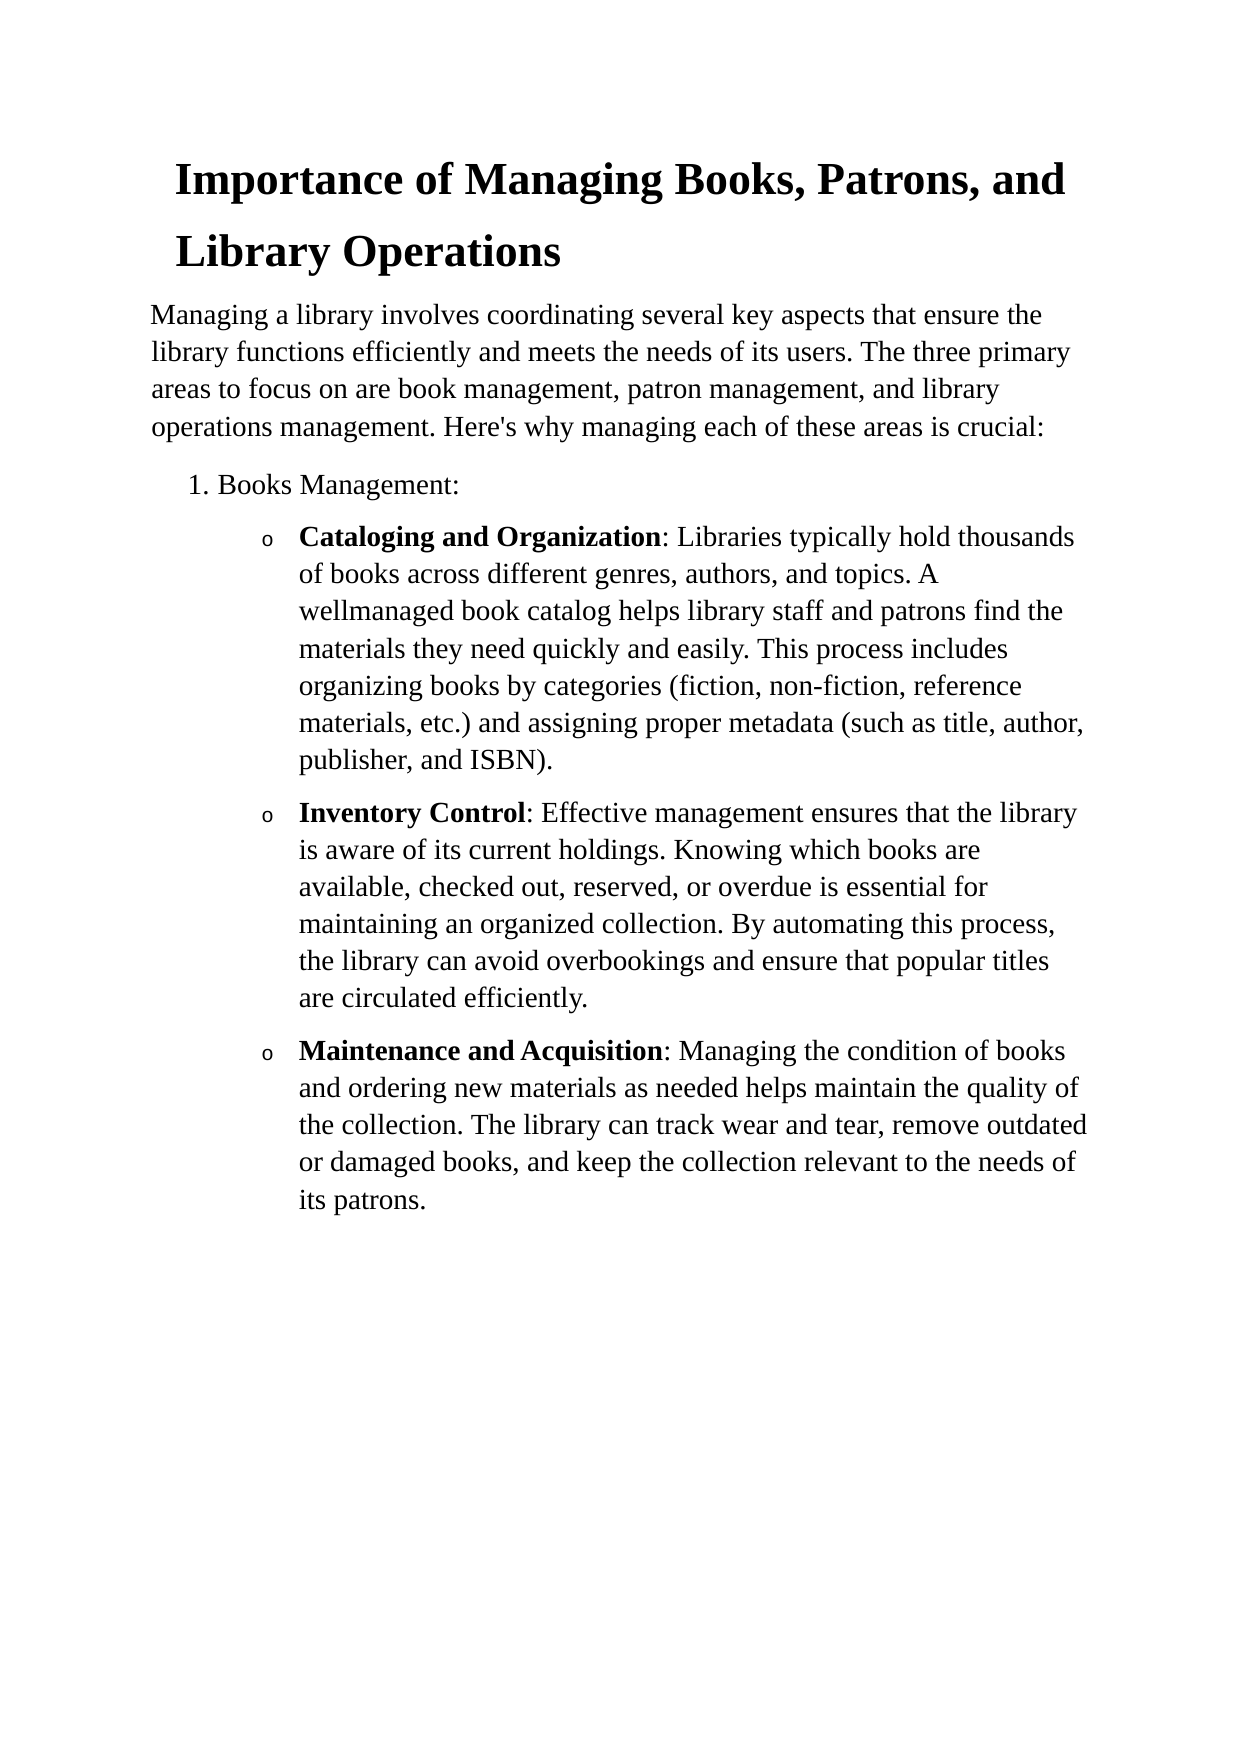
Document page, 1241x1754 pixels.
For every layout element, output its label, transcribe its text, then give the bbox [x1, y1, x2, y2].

text 1. Books Management: [187, 467, 1090, 500]
list Maintenance and Acquisition: Managing the condition of books and ordering new materials as needed helps maintain the quality of the collection. The library can track wear and tear, remove outdated or damaged books, and keep the collection relevant to the needs of its patrons. [261, 1033, 1090, 1215]
list Inventory Control: Effective management ensures that the library is aware of its current holdings. Knowing which books are available, checked out, reserved, or overdue is essential for maintaining an organized collection. By automating this process, the library can avoid overbookings and ensure that popular titles are circulated efficiently. [261, 795, 1090, 1014]
list Cataloging and Organization: Libraries typically hold thousands of books across different genres, authors, and topics. A wellmanaged book catalog helps library staff and patrons find the materials they need quickly and easily. This process includes organizing books by categories (fiction, non-fiction, reference materials, etc.) and assigning proper metadata (such as title, author, publisher, and ISBN). [261, 519, 1090, 776]
subtitle Importance of Managing Books, Patrons, and Library Operations [174, 151, 1090, 277]
text Managing a library involves coordinating several key aspects that ensure the library functions efficiently and meets the needs of its users. The three primary areas to focus on are book management, patron management, and library operations management. Here's why managing each of these areas is crucial: [150, 297, 1090, 442]
